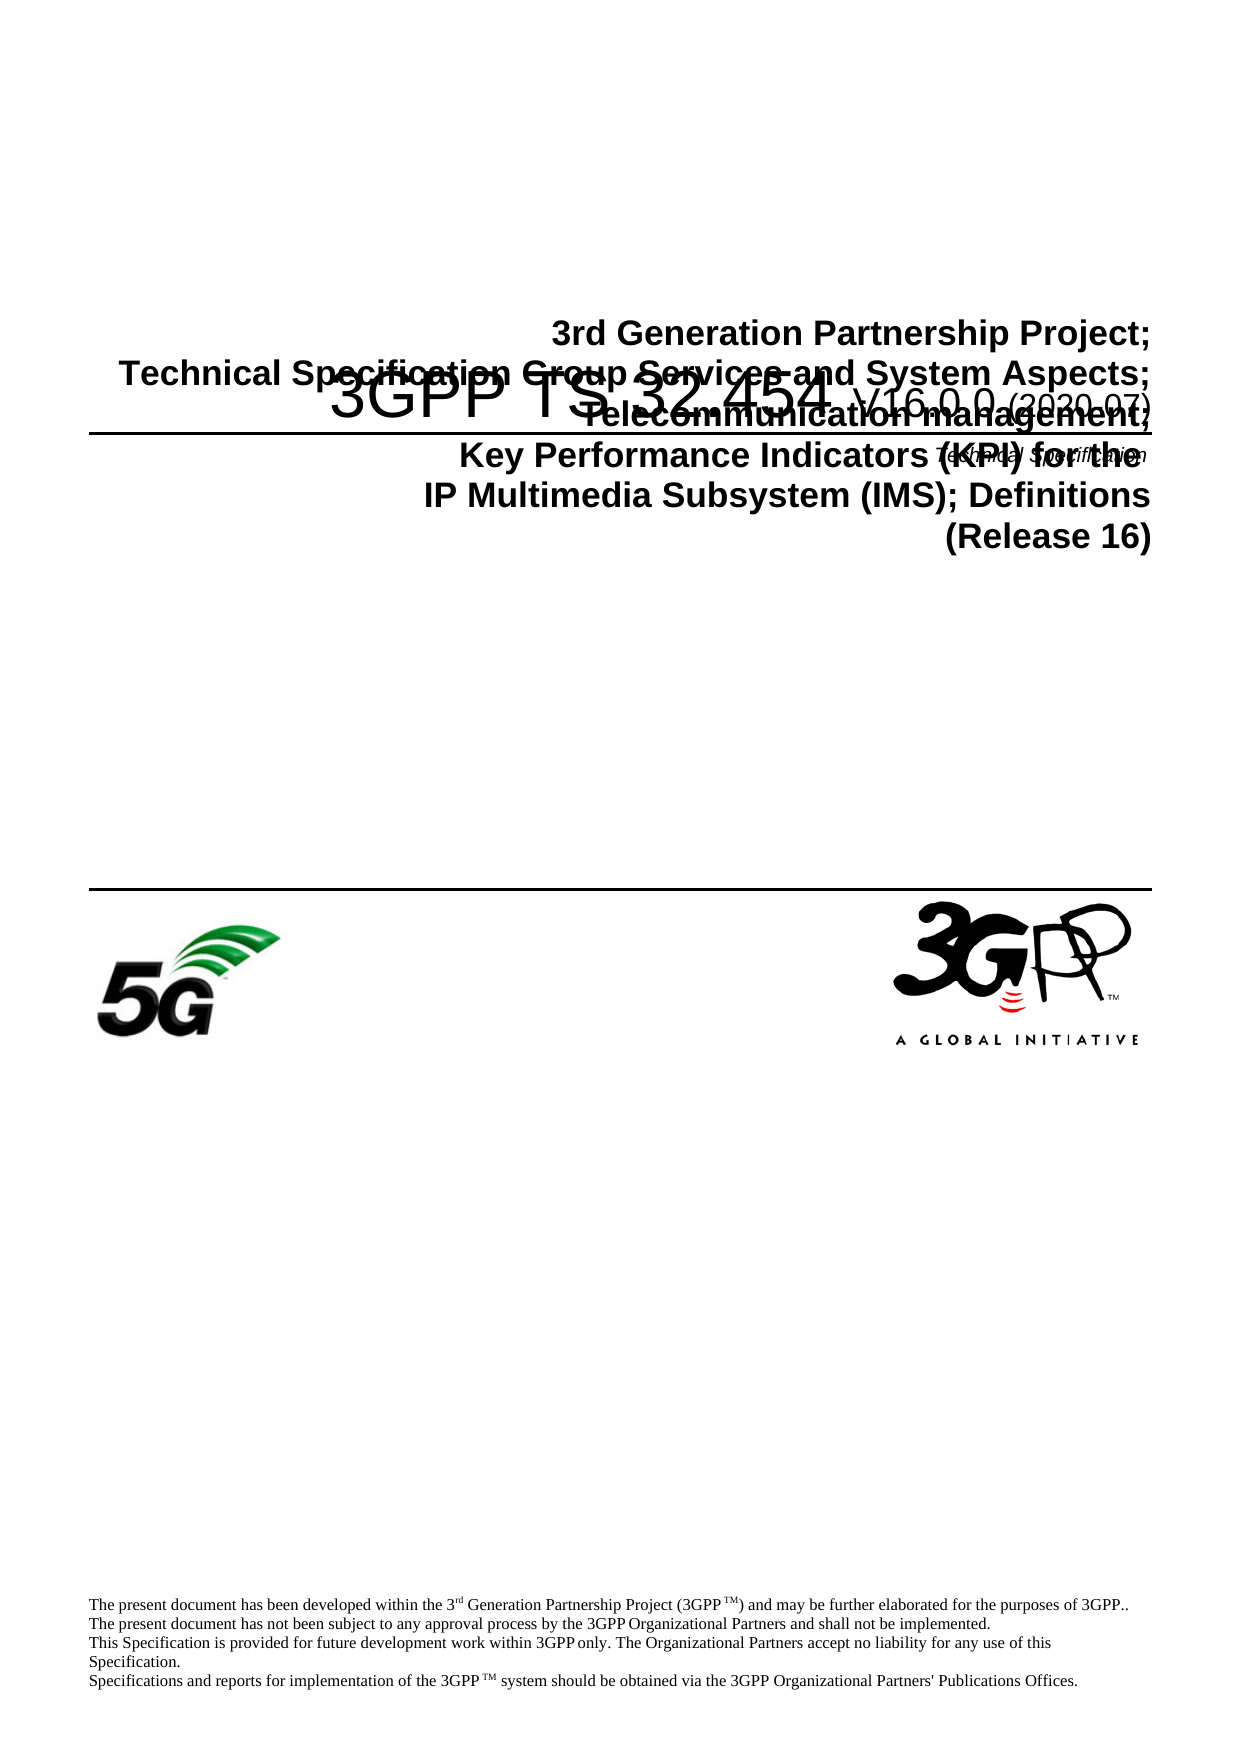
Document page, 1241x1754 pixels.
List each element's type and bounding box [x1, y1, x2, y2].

picture [88, 912, 288, 1050]
picture [885, 893, 1152, 1050]
